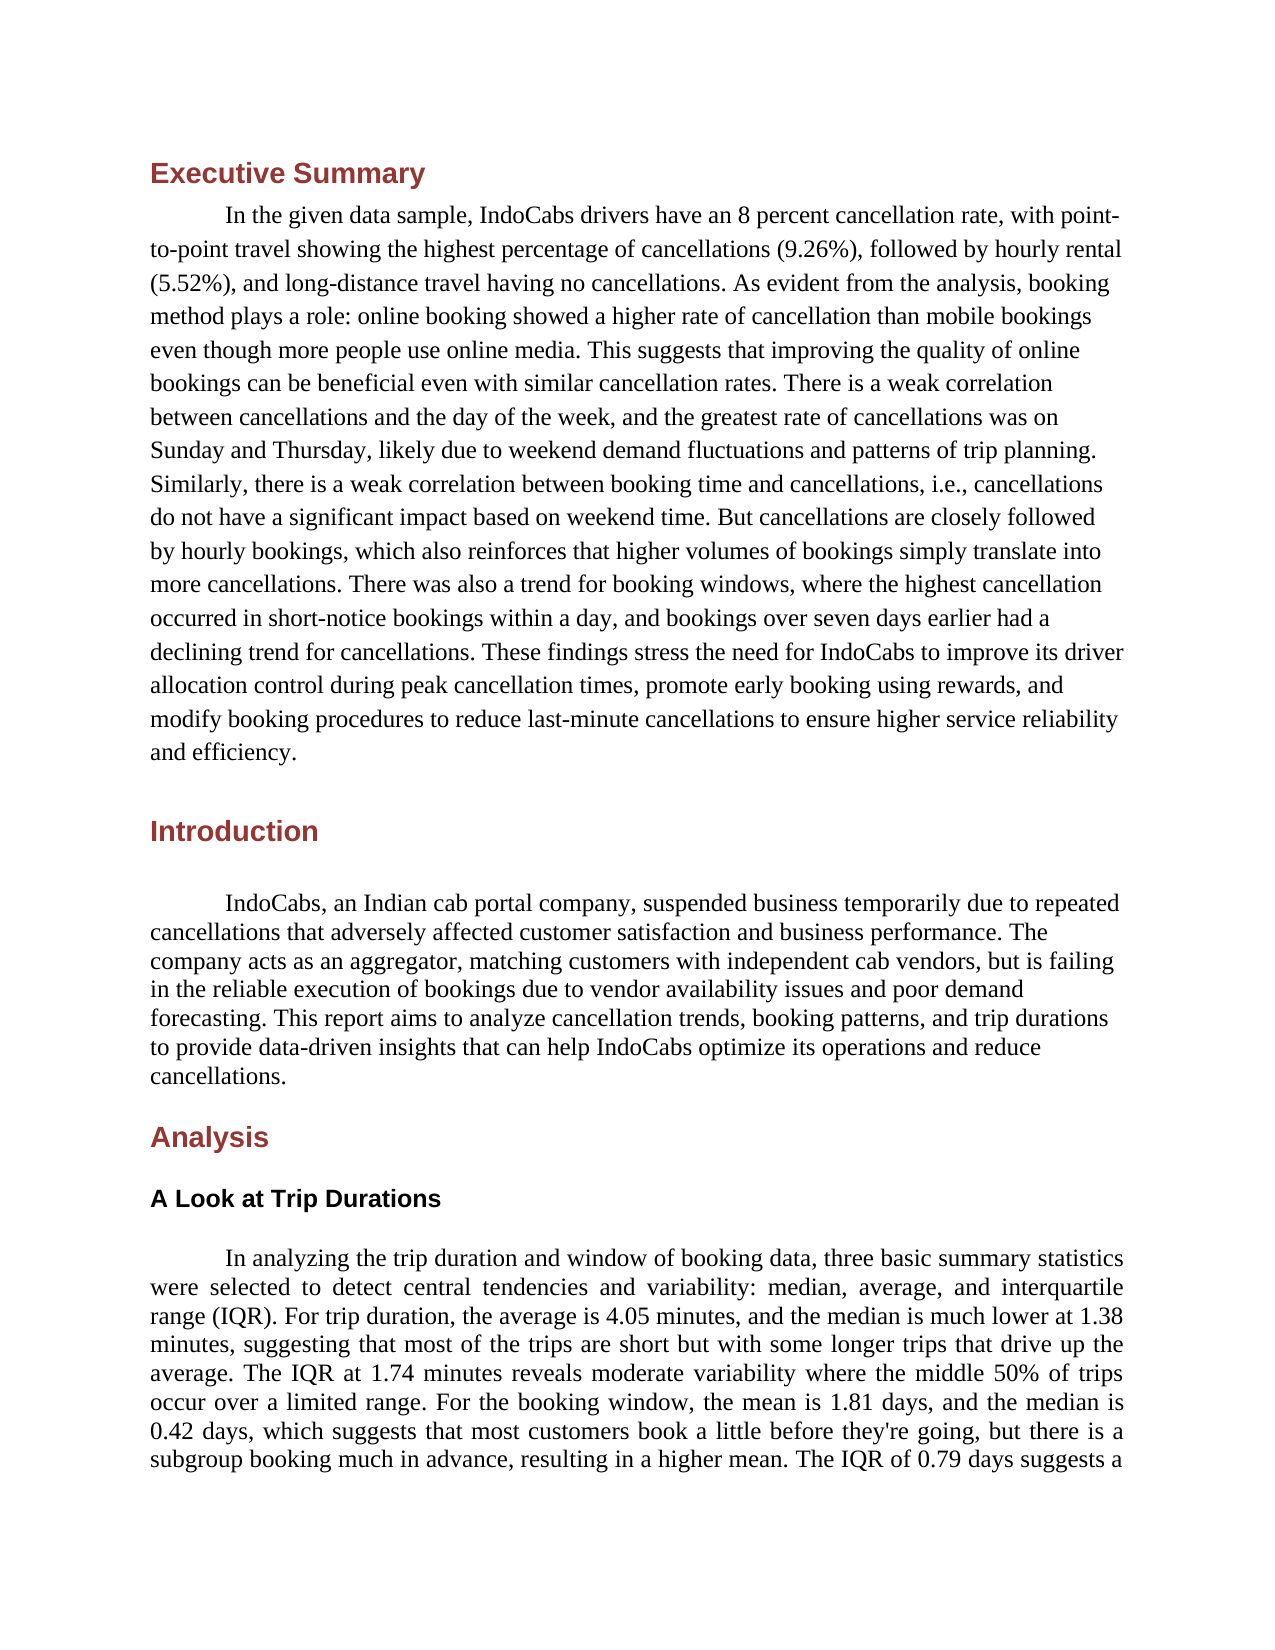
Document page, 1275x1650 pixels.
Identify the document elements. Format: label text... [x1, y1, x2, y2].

text IndoCabs, an Indian cab portal company, suspended business temporarily due to repeated cancellations that adversely affected customer satisfaction and business performance. The company acts as an aggregator, matching customers with independent cab vendors, but is failing in the reliable execution of bookings due to vendor availability issues and poor demand forecasting. This report aims to analyze cancellation trends, booking patterns, and trip durations to provide data-driven insights that can help IndoCabs optimize its operations and reduce cancellations. [150, 888, 1125, 1089]
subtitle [150, 1243, 1125, 1473]
subtitle A Look at Trip Durations [150, 1184, 1125, 1213]
subtitle Introduction [150, 814, 1125, 848]
subtitle Executive Summary [150, 157, 1125, 190]
subtitle Analysis [150, 1120, 1125, 1154]
subtitle In the given data sample, IndoCabs drivers have an 8 percent cancellation rate, with point-to-point travel showing the highest percentage of cancellations (9.26%), followed by hourly rental (5.52%), and long-distance travel having no cancellations. As evident from the analysis, booking method plays a role: online booking showed a higher rate of cancellation than mobile bookings even though more people use online media. This suggests that improving the quality of online bookings can be beneficial even with similar cancellation rates. There is a weak correlation between cancellations and the day of the week, and the greatest rate of cancellations was on Sunday and Thursday, likely due to weekend demand fluctuations and patterns of trip planning. Similarly, there is a weak correlation between booking time and cancellations, i.e., cancellations do not have a significant impact based on weekend time. But cancellations are closely followed by hourly bookings, which also reinforces that higher volumes of bookings simply translate into more cancellations. There was also a trend for booking windows, where the highest cancellation occurred in short-notice bookings within a day, and bookings over seven days earlier had a declining trend for cancellations. These findings stress the need for IndoCabs to improve its driver allocation control during peak cancellation times, promote early booking using rewards, and modify booking procedures to reduce last-minute cancellations to ensure higher service reliability and efficiency. [150, 197, 1125, 767]
